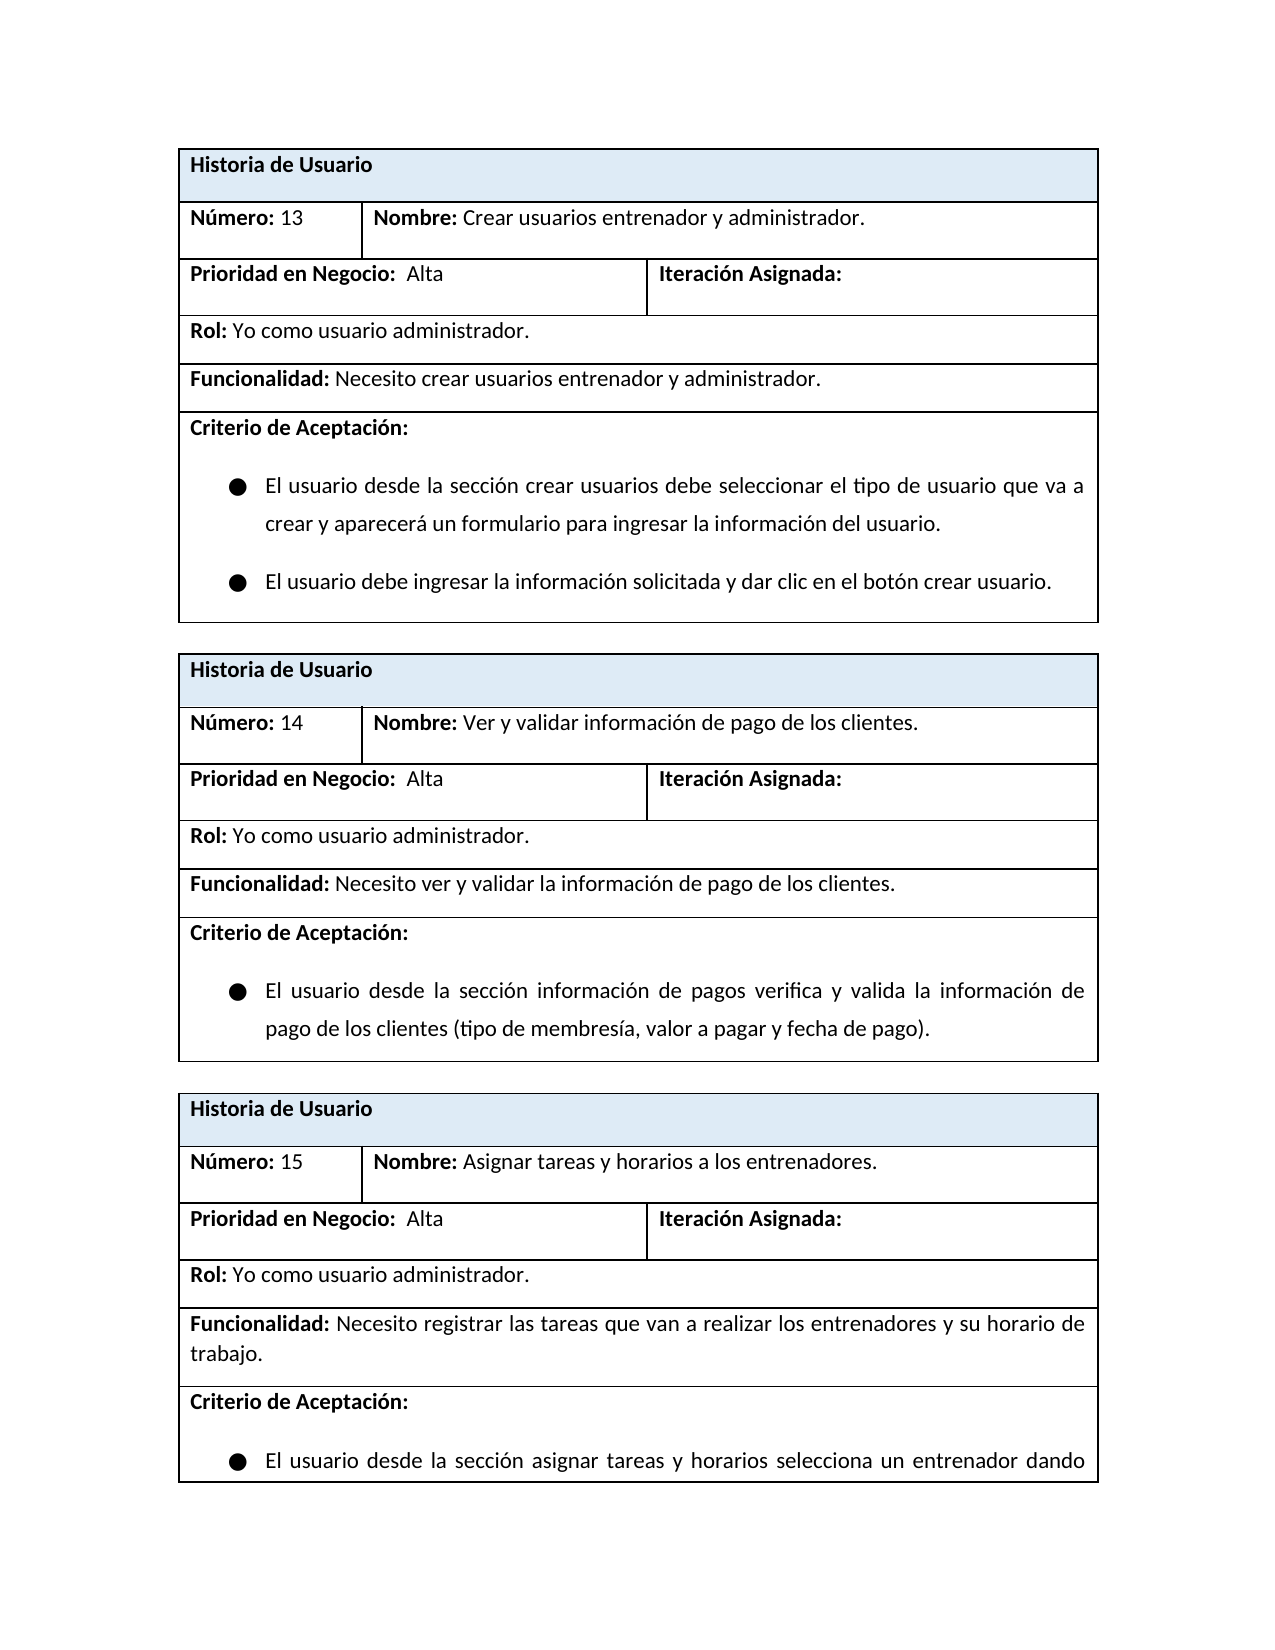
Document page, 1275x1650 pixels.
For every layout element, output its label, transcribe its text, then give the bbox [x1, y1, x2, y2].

table_cell Número: 13 [180, 203, 361, 258]
table_header Historia de Usuario [180, 1094, 1097, 1146]
table_header Historia de Usuario [180, 150, 1097, 201]
table_cell Prioridad en Negocio: Alta [180, 260, 646, 314]
table_cell Prioridad en Negocio: Alta [180, 765, 646, 820]
table_cell Iteración Asignada: [648, 260, 1097, 314]
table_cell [180, 1387, 1097, 1481]
table_cell Número: 15 [180, 1147, 361, 1202]
table_cell Funcionalidad: Necesito registrar las tareas que van a realizar los entrenadores y su horario de trabajo. [180, 1309, 1097, 1386]
table_cell Criterio de Aceptación: El usuario desde la sección información de pagos verifica y valida la información de pago de los clientes (tipo de membresía, valor a pagar y fecha de pago). [180, 918, 1097, 1061]
table_cell Nombre: Asignar tareas y horarios a los entrenadores. [363, 1147, 1097, 1202]
table_cell Número: 14 [180, 708, 361, 763]
table_cell Funcionalidad: Necesito crear usuarios entrenador y administrador. [180, 365, 1097, 411]
table_cell Nombre: Crear usuarios entrenador y administrador. [363, 203, 1097, 258]
table_cell Iteración Asignada: [648, 1204, 1097, 1259]
table_cell Iteración Asignada: [648, 765, 1097, 820]
table_cell Rol: Yo como usuario administrador. [180, 1261, 1097, 1307]
table_cell Rol: Yo como usuario administrador. [180, 821, 1097, 868]
table_header Historia de Usuario [180, 655, 1097, 706]
table_cell Criterio de Aceptación: El usuario desde la sección crear usuarios debe seleccionar el tipo de usuario que va a crear y aparecerá un formulario para ingresar la información del usuario. El usuario debe ingresar la información solicitada y dar clic en el botón crear usuario. [180, 413, 1097, 621]
table_cell Rol: Yo como usuario administrador. [180, 316, 1097, 363]
table_cell Nombre: Ver y validar información de pago de los clientes. [363, 708, 1097, 763]
table_cell Prioridad en Negocio: Alta [180, 1204, 646, 1259]
table_cell Funcionalidad: Necesito ver y validar la información de pago de los clientes. [180, 870, 1097, 916]
